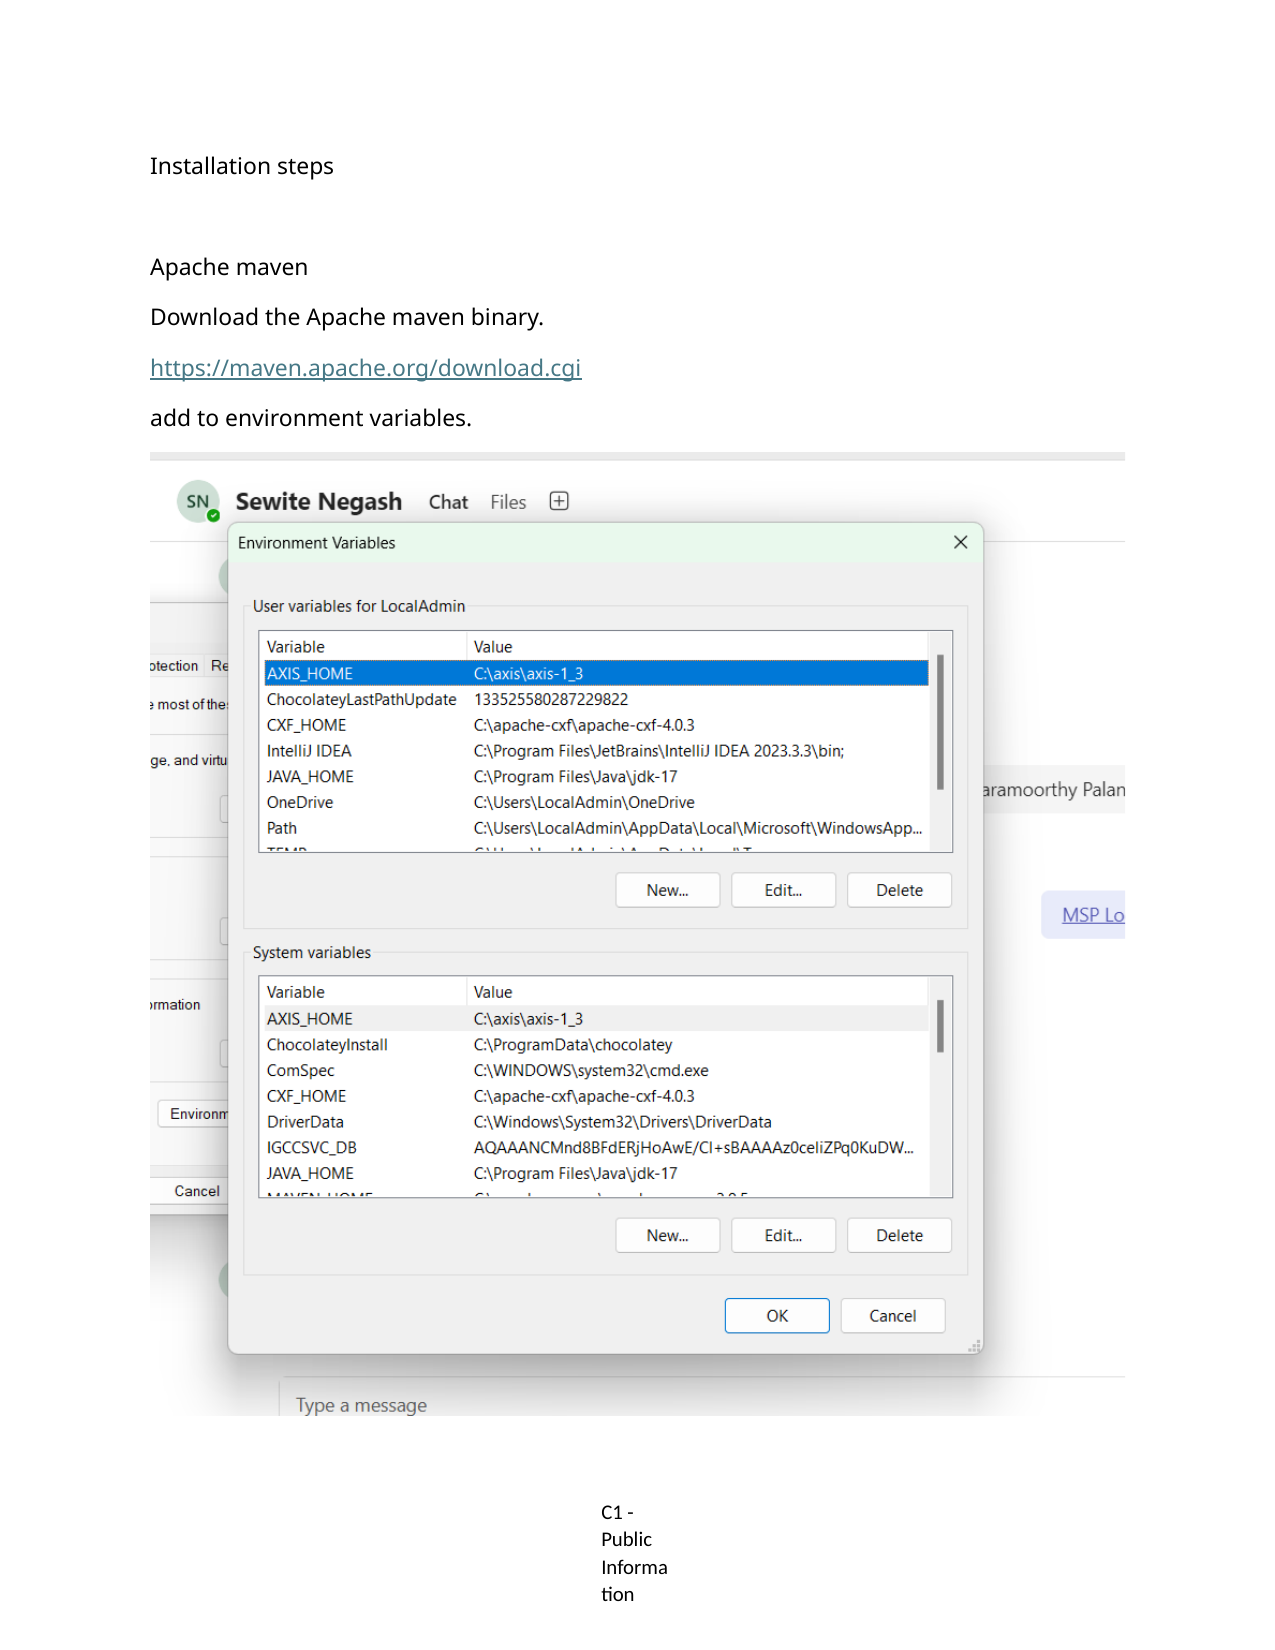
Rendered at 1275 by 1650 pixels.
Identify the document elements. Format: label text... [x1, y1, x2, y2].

text Download the Apache maven binary. [150, 301, 1125, 332]
text add to environment variables. [150, 402, 1125, 433]
text Installation steps [150, 150, 1125, 181]
picture [150, 452, 1125, 1416]
text Apache maven [150, 251, 1125, 282]
text https://maven.apache.org/download.cgi [150, 352, 1125, 383]
